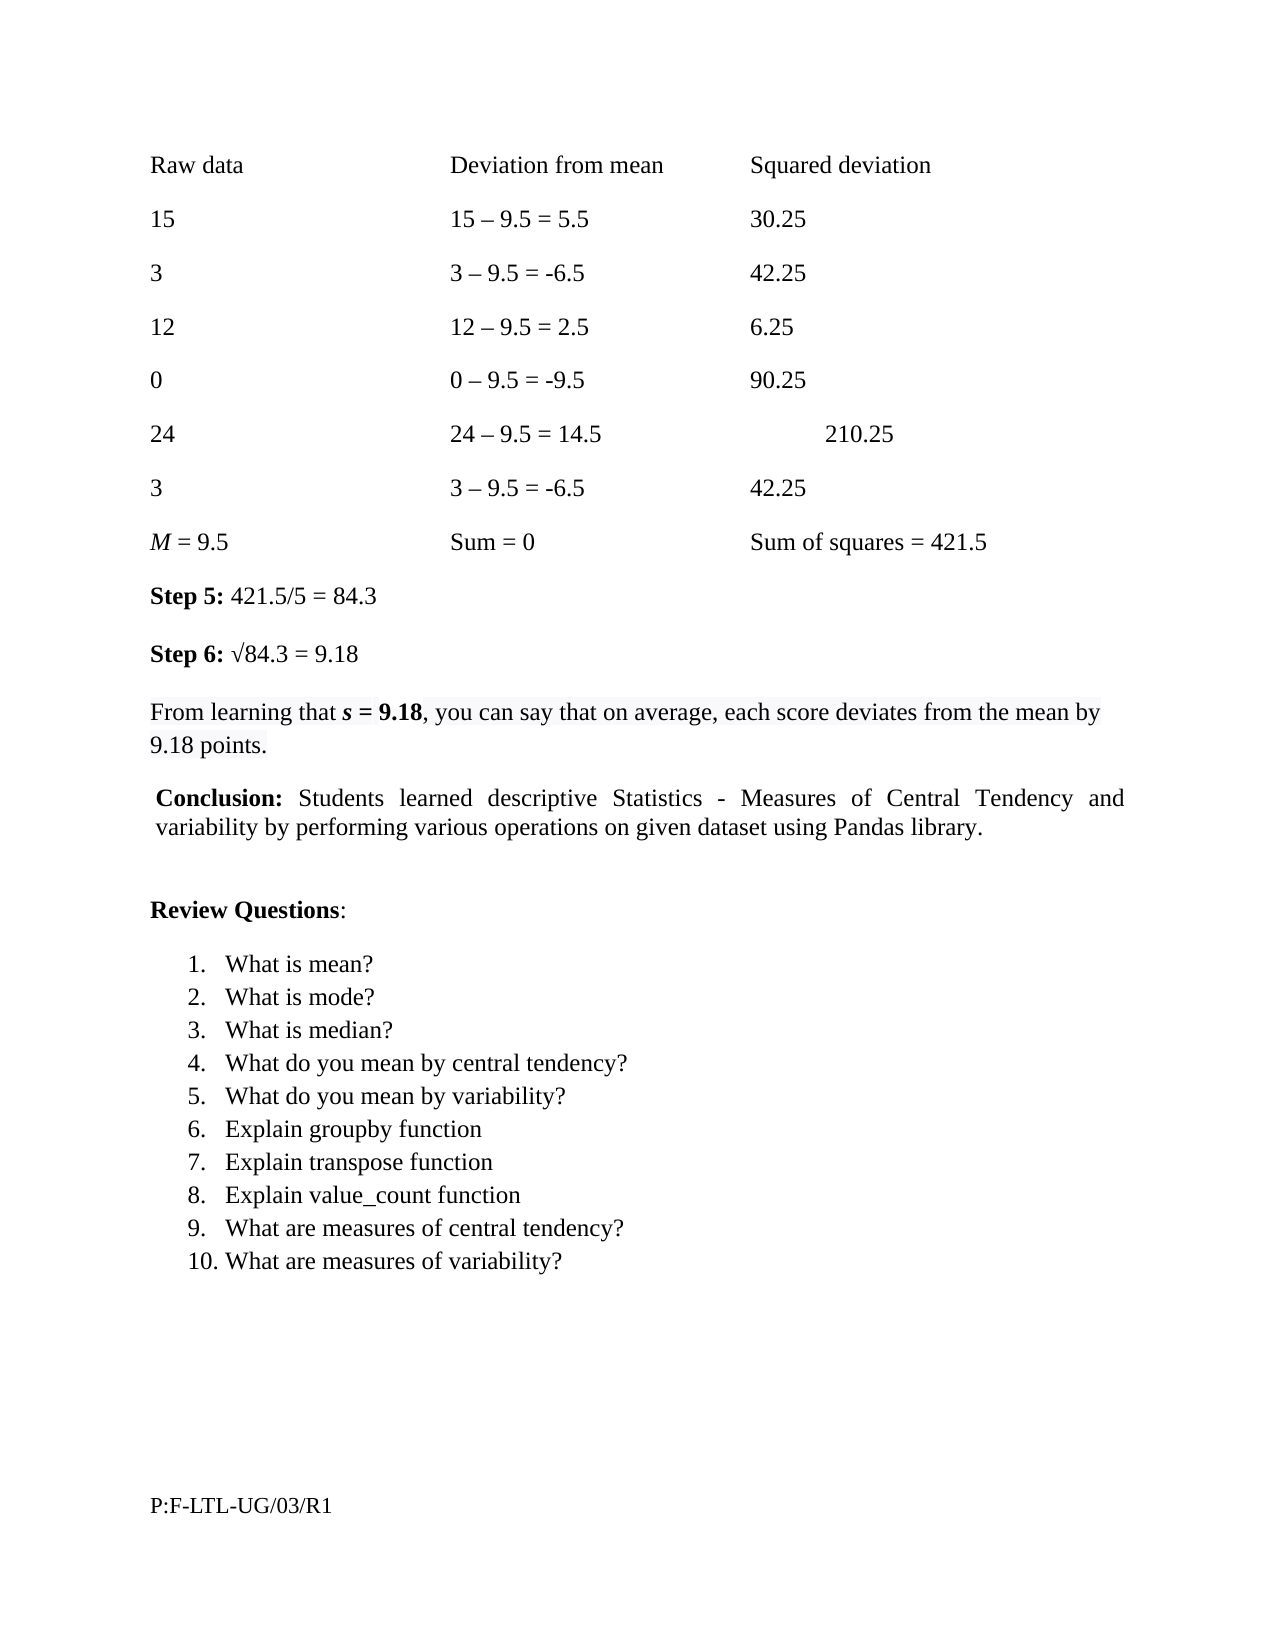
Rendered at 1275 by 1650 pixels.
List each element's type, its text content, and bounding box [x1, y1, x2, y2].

text M = 9.5 Sum = 0 Sum of squares = 421.5 [150, 527, 1125, 556]
list What is median? [187, 1015, 1125, 1043]
list Explain transpose function [187, 1147, 1125, 1176]
text 3 3 – 9.5 = -6.5 42.25 [150, 258, 1125, 286]
text 15 15 – 9.5 = 5.5 30.25 [150, 204, 1125, 233]
text 0 0 – 9.5 = -9.5 90.25 [150, 365, 1125, 394]
text Review Questions: [150, 895, 1125, 924]
list What do you mean by variability? [187, 1081, 1125, 1109]
text From learning that s = 9.18, you can say that on average, each score deviates from the mean by 9.18 points. [150, 697, 1125, 758]
text 3 3 – 9.5 = -6.5 42.25 [150, 473, 1125, 502]
text Conclusion: Students learned descriptive Statistics - Measures of Central Tendency and variability by performing various operations on given dataset using Pandas library. [155, 783, 1125, 841]
list What is mean? [187, 949, 1125, 977]
list Explain groupby function [187, 1114, 1125, 1143]
text 24 24 – 9.5 = 14.5 210.25 [150, 419, 1125, 448]
list What do you mean by central tendency? [187, 1048, 1125, 1077]
list What are measures of variability? [187, 1246, 1125, 1275]
list What are measures of central tendency? [187, 1213, 1125, 1242]
text Raw data Deviation from mean Squared deviation [150, 150, 1125, 179]
text Step 5: 421.5/5 = 84.3 [150, 581, 1125, 609]
list What is mode? [187, 982, 1125, 1011]
list Explain value_count function [187, 1180, 1125, 1209]
text Step 6: √84.3 = 9.18 [150, 639, 1125, 667]
text 12 12 – 9.5 = 2.5 6.25 [150, 312, 1125, 340]
